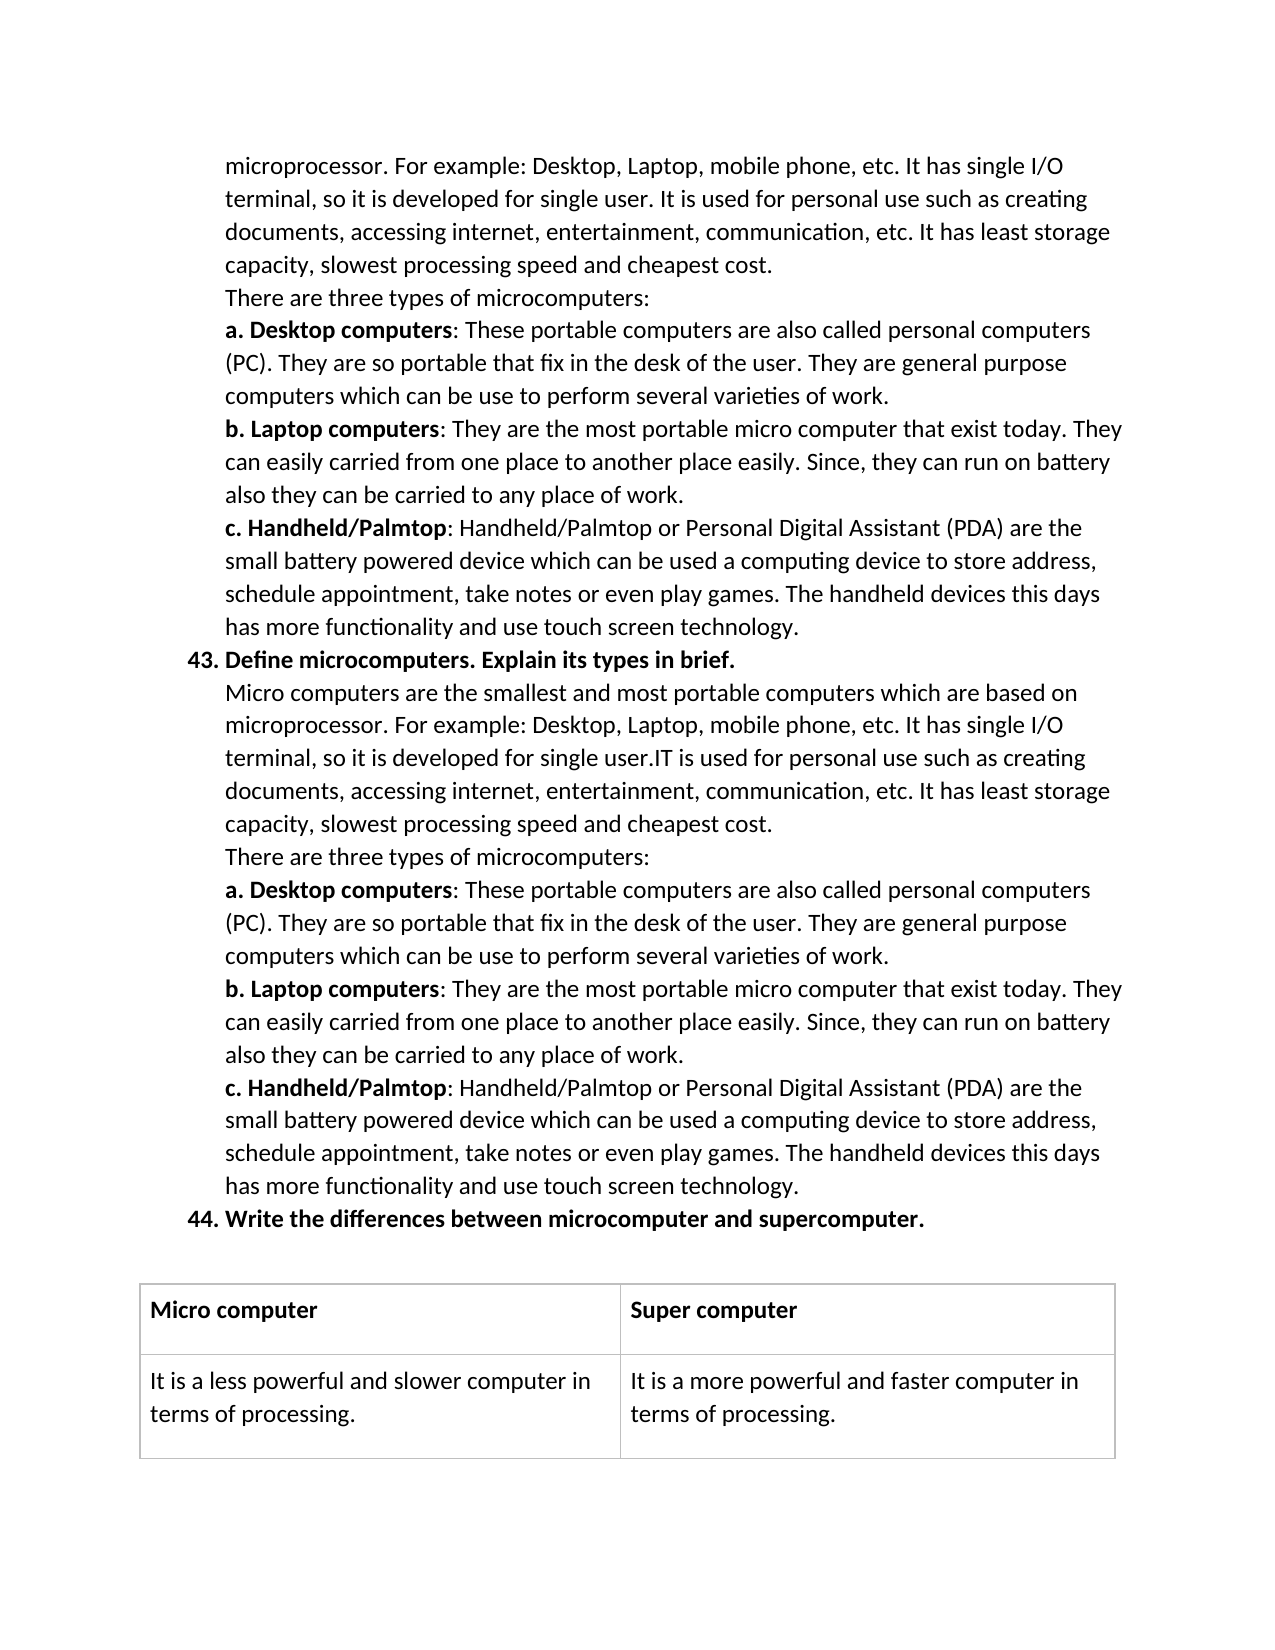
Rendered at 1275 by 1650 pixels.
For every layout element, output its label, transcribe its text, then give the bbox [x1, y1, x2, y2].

table_cell It is a more powerful and faster computer in terms of processing. [621, 1355, 1114, 1457]
table_header Micro computer [141, 1285, 620, 1354]
table_cell It is a less powerful and slower computer in terms of processing. [141, 1355, 620, 1457]
table_header Super computer [621, 1285, 1114, 1354]
list Write the differences between microcomputer and supercomputer. [187, 1203, 1125, 1264]
